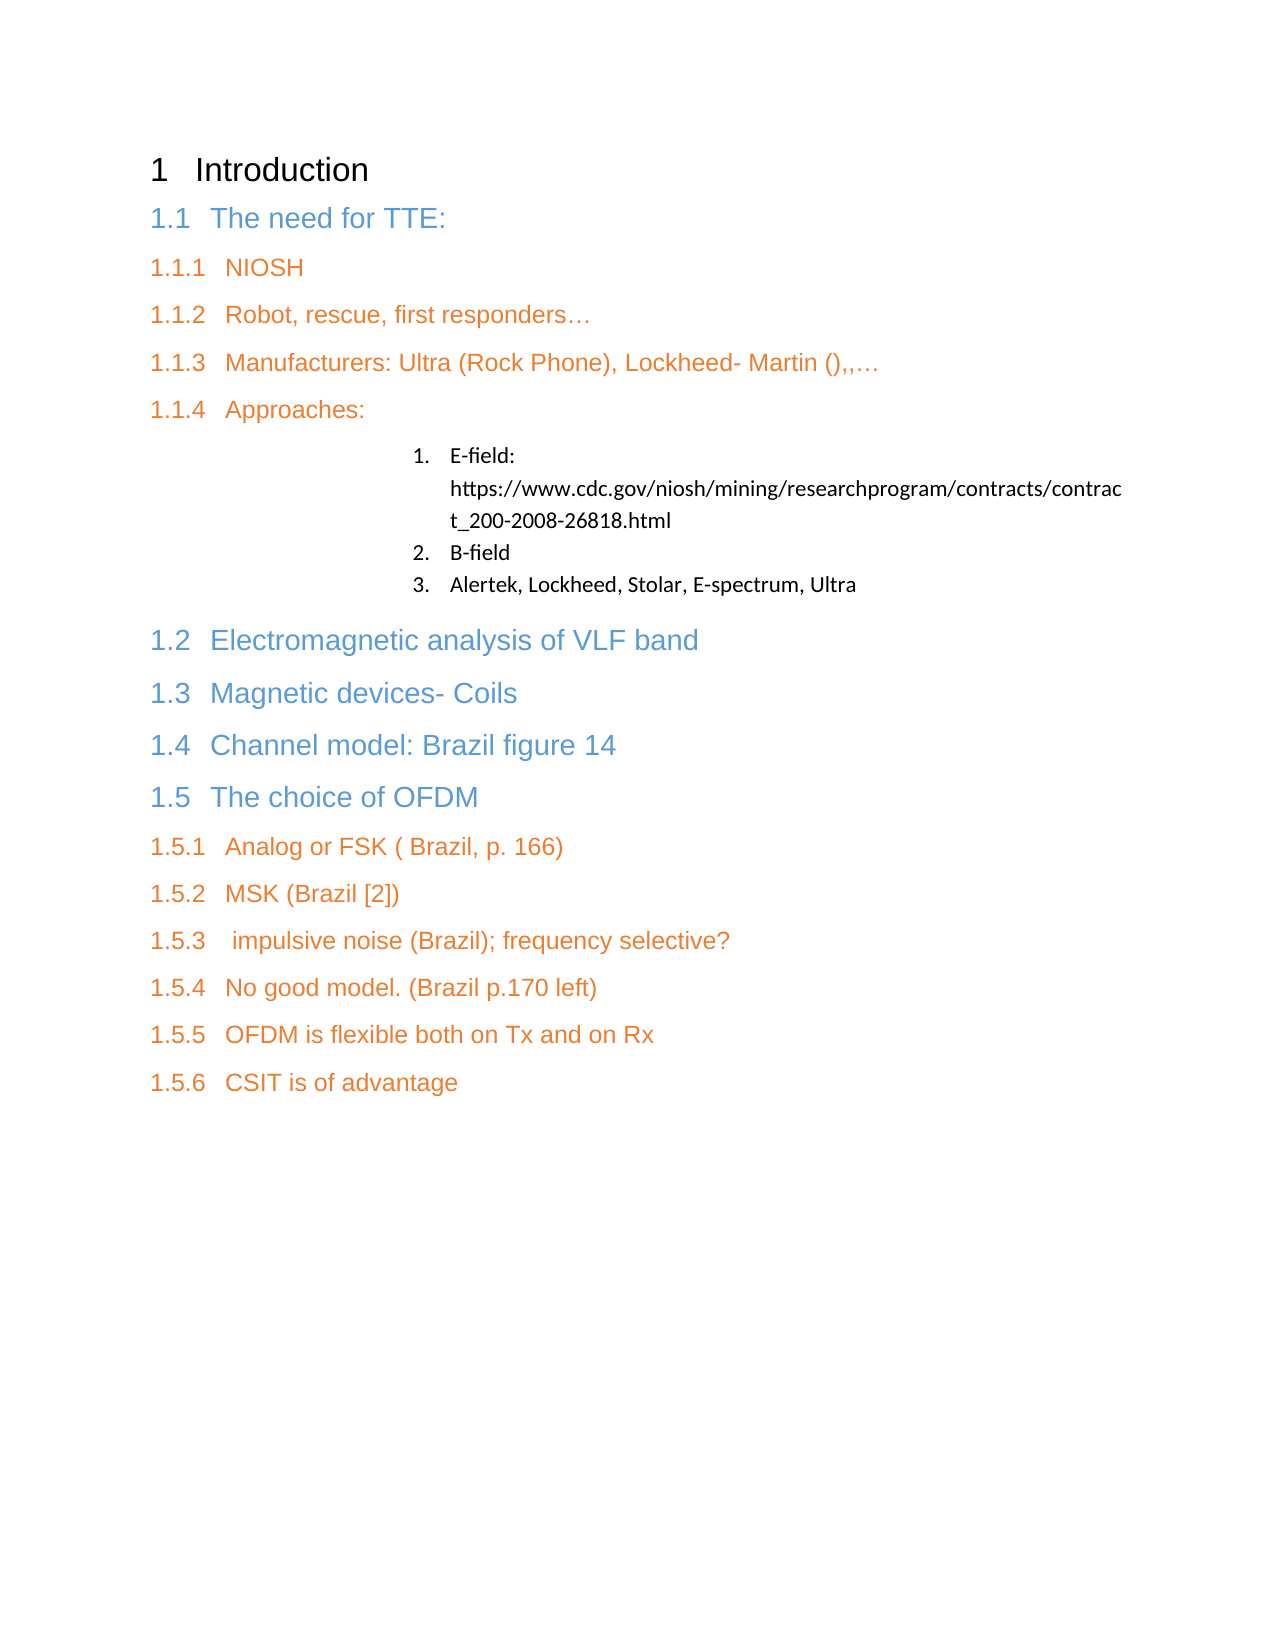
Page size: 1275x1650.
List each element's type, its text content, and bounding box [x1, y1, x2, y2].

subtitle NIOSH [150, 253, 1125, 282]
subtitle Robot, rescue, first responders… [150, 300, 1125, 329]
subtitle Introduction [150, 150, 1125, 188]
subtitle Channel model: Brazil figure 14 [150, 728, 1125, 761]
subtitle Analog or FSK ( Brazil, p. 166) [150, 832, 1125, 861]
subtitle The need for TTE: [150, 201, 1125, 235]
subtitle Manufacturers: Ultra (Rock Phone), Lockheed- Martin (),,… [150, 347, 1125, 376]
subtitle OFDM is flexible both on Tx and on Rx [150, 1021, 1125, 1049]
subtitle CSIT is of advantage [150, 1068, 1125, 1096]
subtitle impulsive noise (Brazil); frequency selective? [150, 926, 1125, 955]
subtitle Magnetic devices- Coils [150, 676, 1125, 709]
subtitle No good model. (Brazil p.170 left) [150, 973, 1125, 1002]
list Alertek, Lockheed, Stolar, E-spectrum, Ultra [412, 570, 1125, 598]
subtitle MSK (Brazil [2]) [150, 879, 1125, 908]
subtitle The choice of OFDM [150, 780, 1125, 813]
list E-field: https://www.cdc.gov/niosh/mining/researchprogram/contracts/contract_200-2008-26818.html [412, 442, 1125, 534]
subtitle Approaches: [150, 394, 1125, 423]
list B-field [412, 538, 1125, 566]
subtitle Electromagnetic analysis of VLF band [150, 623, 1125, 657]
